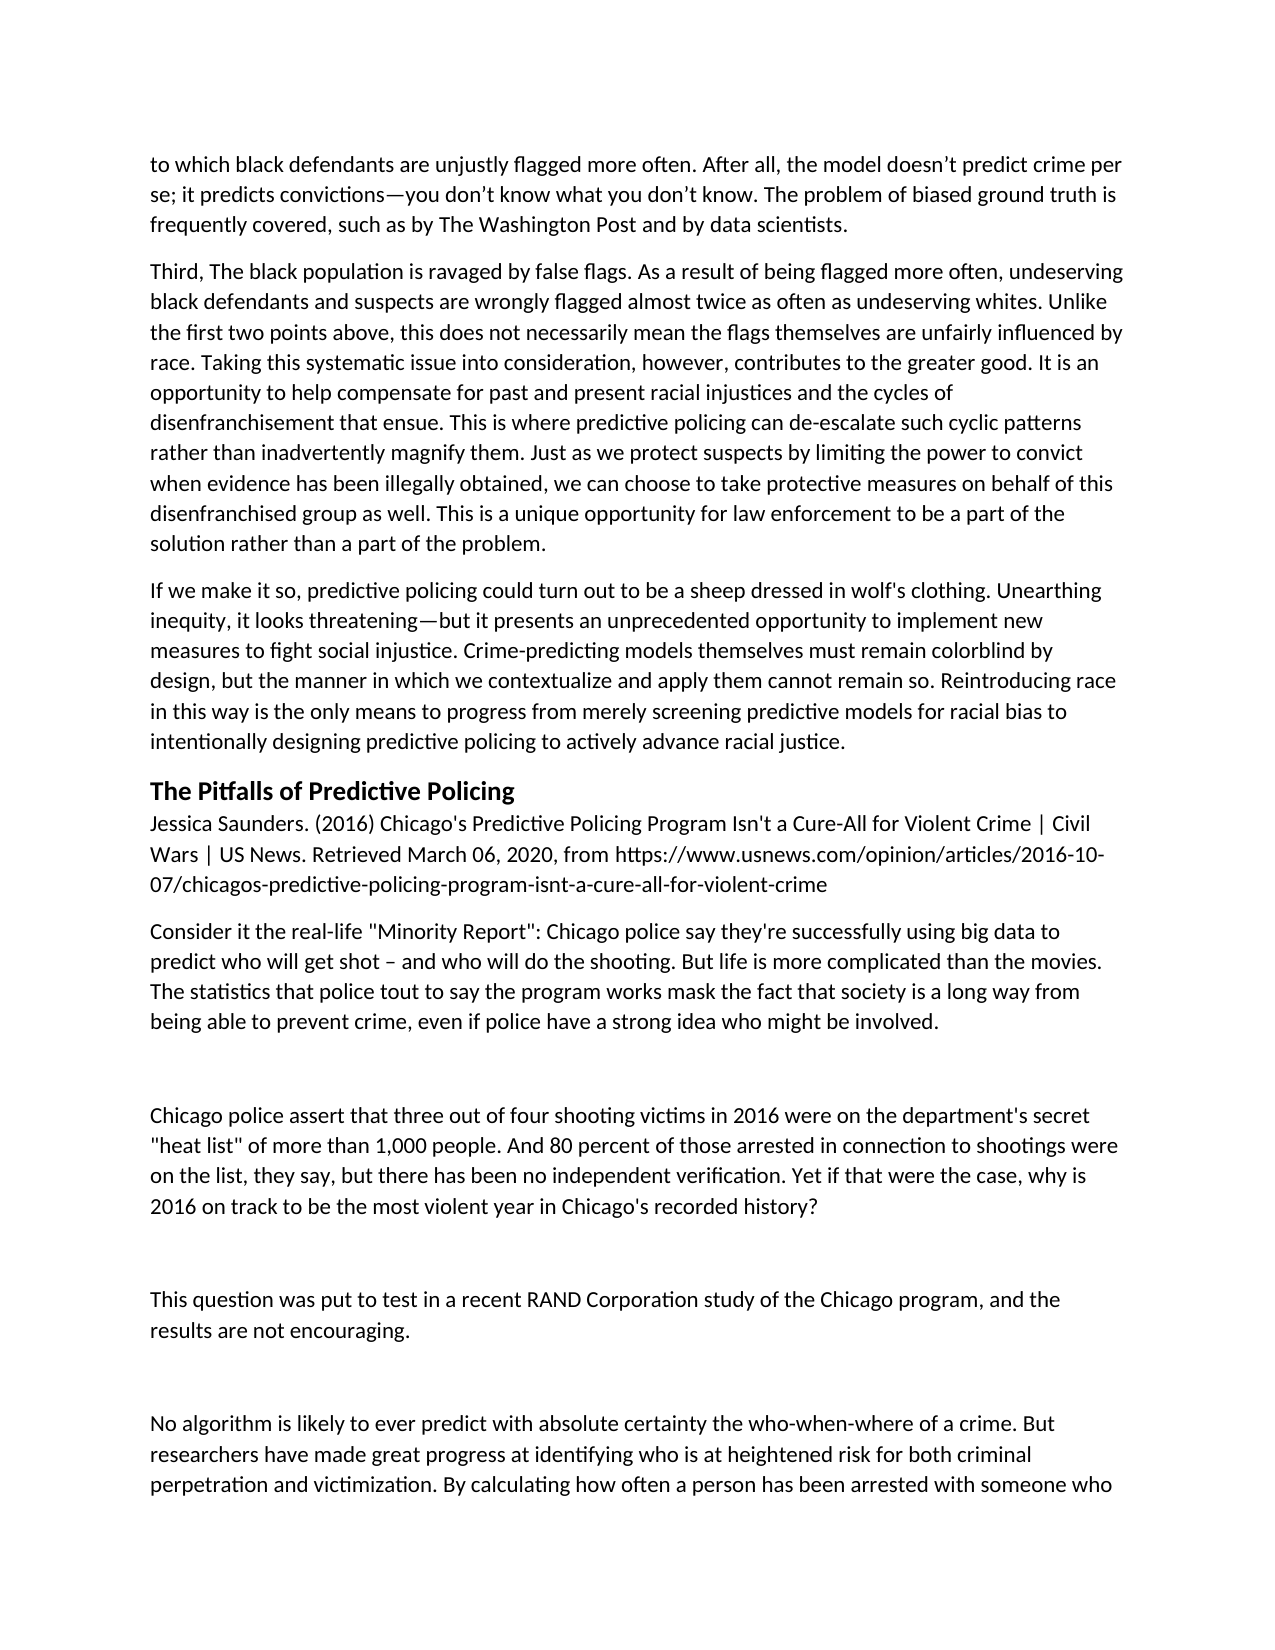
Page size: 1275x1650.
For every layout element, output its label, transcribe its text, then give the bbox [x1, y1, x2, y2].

text Consider it the real-life "Minority Report": Chicago police say they're successfully using big data to predict who will get shot – and who will do the shooting. But life is more complicated than the movies. The statistics that police tout to say the program works mask the fact that society is a long way from being able to prevent crime, even if police have a strong idea who might be involved. [150, 917, 1125, 1036]
subtitle The Pitfalls of Predictive Policing [150, 774, 1125, 807]
text Jessica Saunders. (2016) Chicago's Predictive Policing Program Isn't a Cure-All for Violent Crime | Civil Wars | US News. Retrieved March 06, 2020, from https://www.usnews.com/opinion/articles/2016-10-07/chicagos-predictive-policing-program-isnt-a-cure-all-for-violent-crime [150, 809, 1125, 898]
text If we make it so, predictive policing could turn out to be a sheep dressed in wolf's clothing. Unearthing inequity, it looks threatening—but it presents an unprecedented opportunity to implement new measures to fight social injustice. Crime-predicting models themselves must remain colorblind by design, but the manner in which we contextualize and apply them cannot remain so. Reintroducing race in this way is the only means to progress from merely screening predictive models for racial bias to intentionally designing predictive policing to actively advance racial justice. [150, 576, 1125, 755]
text Chicago police assert that three out of four shooting victims in 2016 were on the department's secret "heat list" of more than 1,000 people. And 80 percent of those arrested in connection to shootings were on the list, they say, but there has been no independent verification. Yet if that were the case, why is 2016 on track to be the most violent year in Chicago's recorded history? [150, 1101, 1125, 1220]
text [150, 1409, 1125, 1498]
text This question was put to test in a recent RAND Corporation study of the Chicago program, and the results are not encouraging. [150, 1286, 1125, 1344]
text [150, 150, 1125, 238]
text Third, The black population is ravaged by false flags. As a result of being flagged more often, undeserving black defendants and suspects are wrongly flagged almost twice as often as undeserving whites. Unlike the first two points above, this does not necessarily mean the flags themselves are unfairly influenced by race. Taking this systematic issue into consideration, however, contributes to the greater good. It is an opportunity to help compensate for past and present racial injustices and the cycles of disenfranchisement that ensue. This is where predictive policing can de-escalate such cyclic patterns rather than inadvertently magnify them. Just as we protect suspects by limiting the power to convict when evidence has been illegally obtained, we can choose to take protective measures on behalf of this disenfranchised group as well. This is a unique opportunity for law enforcement to be a part of the solution rather than a part of the problem. [150, 257, 1125, 557]
